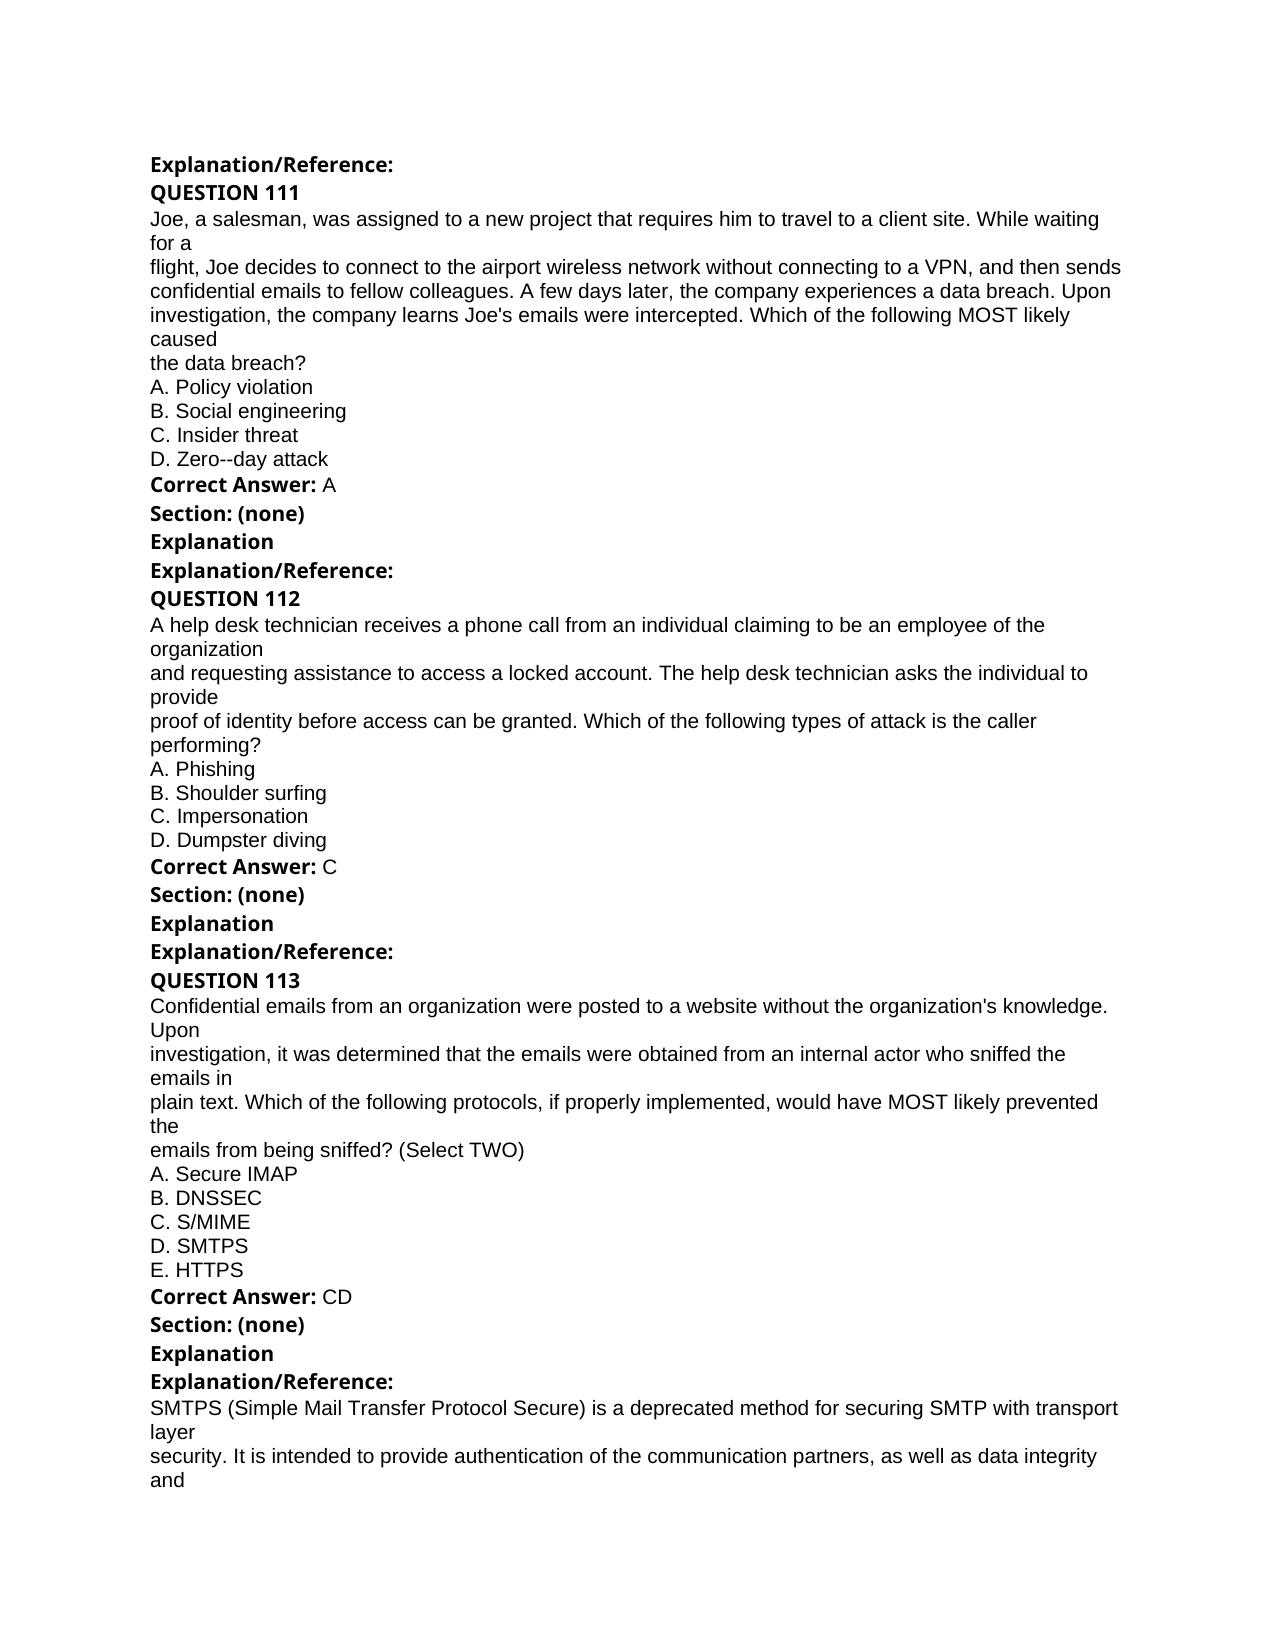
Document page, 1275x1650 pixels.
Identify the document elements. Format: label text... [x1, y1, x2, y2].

text Explanation/Reference: [150, 556, 1125, 584]
text QUESTION 111 [150, 178, 1125, 207]
text Explanation [150, 527, 1125, 556]
text flight, Joe decides to connect to the airport wireless network without connecting to a VPN, and then sends [150, 255, 1125, 279]
text Correct Answer: A [150, 470, 1125, 499]
text D. Zero--day attack [150, 446, 1125, 470]
text Explanation/Reference: [150, 150, 1125, 178]
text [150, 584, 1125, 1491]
text A. Policy violation [150, 374, 1125, 398]
text C. Insider threat [150, 422, 1125, 446]
text B. Social engineering [150, 398, 1125, 422]
text investigation, the company learns Joe's emails were intercepted. Which of the following MOST likely caused [150, 303, 1125, 351]
text confidential emails to fellow colleagues. A few days later, the company experiences a data breach. Upon [150, 279, 1125, 303]
text the data breach? [150, 351, 1125, 374]
text Section: (none) [150, 499, 1125, 527]
text Joe, a salesman, was assigned to a new project that requires him to travel to a client site. While waiting for a [150, 207, 1125, 255]
